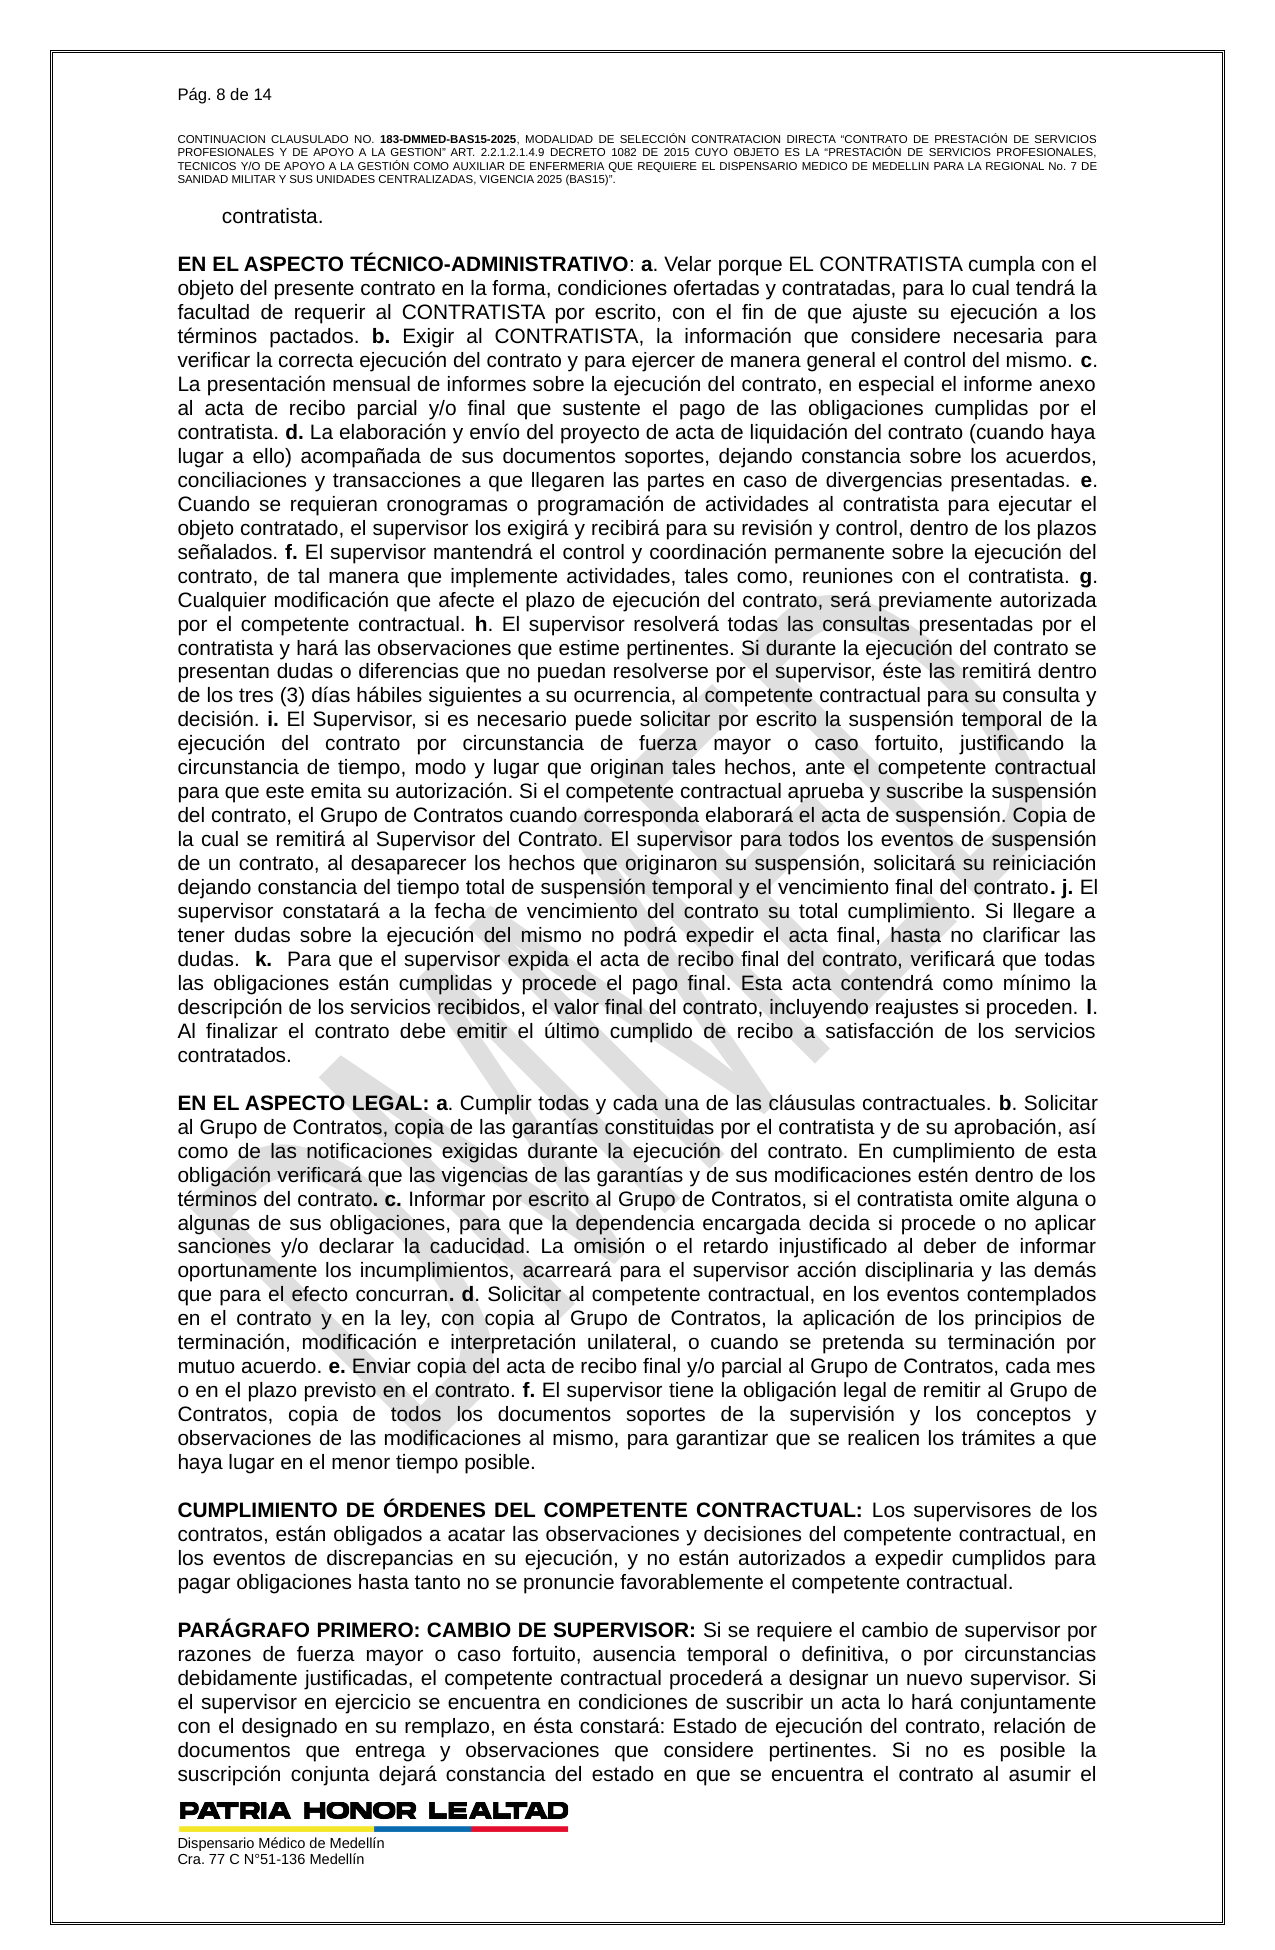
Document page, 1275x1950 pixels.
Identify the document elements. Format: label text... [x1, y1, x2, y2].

text EN EL ASPECTO TÉCNICO-ADMINISTRATIVO: a. Velar porque EL CONTRATISTA cumpla con el objeto del presente contrato en la forma, condiciones ofertadas y contratadas, para lo cual tendrá la facultad de requerir al CONTRATISTA por escrito, con el fin de que ajuste su ejecución a los términos pactados. b. Exigir al CONTRATISTA, la información que considere necesaria para verificar la correcta ejecución del contrato y para ejercer de manera general el control del mismo. c. La presentación mensual de informes sobre la ejecución del contrato, en especial el informe anexo al acta de recibo parcial y/o final que sustente el pago de las obligaciones cumplidas por el contratista. d. La elaboración y envío del proyecto de acta de liquidación del contrato (cuando haya lugar a ello) acompañada de sus documentos soportes, dejando constancia sobre los acuerdos, conciliaciones y transacciones a que llegaren las partes en caso de divergencias presentadas. e. Cuando se requieran cronogramas o programación de actividades al contratista para ejecutar el objeto contratado, el supervisor los exigirá y recibirá para su revisión y control, dentro de los plazos señalados. f. El supervisor mantendrá el control y coordinación permanente sobre la ejecución del contrato, de tal manera que implemente actividades, tales como, reuniones con el contratista. g. Cualquier modificación que afecte el plazo de ejecución del contrato, será previamente autorizada por el competente contractual. h. El supervisor resolverá todas las consultas presentadas por el contratista y hará las observaciones que estime pertinentes. Si durante la ejecución del contrato se presentan dudas o diferencias que no puedan resolverse por el supervisor, éste las remitirá dentro de los tres (3) días hábiles siguientes a su ocurrencia, al competente contractual para su consulta y decisión. i. El Supervisor, si es necesario puede solicitar por escrito la suspensión temporal de la ejecución del contrato por circunstancia de fuerza mayor o caso fortuito, justificando la circunstancia de tiempo, modo y lugar que originan tales hechos, ante el competente contractual para que este emita su autorización. Si el competente contractual aprueba y suscribe la suspensión del contrato, el Grupo de Contratos cuando corresponda elaborará el acta de suspensión. Copia de la cual se remitirá al Supervisor del Contrato. El supervisor para todos los eventos de suspensión de un contrato, al desaparecer los hechos que originaron su suspensión, solicitará su reiniciación dejando constancia del tiempo total de suspensión temporal y el vencimiento final del contrato. j. El supervisor constatará a la fecha de vencimiento del contrato su total cumplimiento. Si llegare a tener dudas sobre la ejecución del mismo no podrá expedir el acta final, hasta no clarificar las dudas. k. Para que el supervisor expida el acta de recibo final del contrato, verificará que todas las obligaciones están cumplidas y procede el pago final. Esta acta contendrá como mínimo la descripción de los servicios recibidos, el valor final del contrato, incluyendo reajustes si proceden. l. Al finalizar el contrato debe emitir el último cumplido de recibo a satisfacción de los servicios contratados. [177, 252, 1098, 1067]
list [184, 204, 1098, 228]
text EN EL ASPECTO LEGAL: a. Cumplir todas y cada una de las cláusulas contractuales. b. Solicitar al Grupo de Contratos, copia de las garantías constituidas por el contratista y de su aprobación, así como de las notificaciones exigidas durante la ejecución del contrato. En cumplimiento de esta obligación verificará que las vigencias de las garantías y de sus modificaciones estén dentro de los términos del contrato. c. Informar por escrito al Grupo de Contratos, si el contratista omite alguna o algunas de sus obligaciones, para que la dependencia encargada decida si procede o no aplicar sanciones y/o declarar la caducidad. La omisión o el retardo injustificado al deber de informar oportunamente los incumplimientos, acarreará para el supervisor acción disciplinaria y las demás que para el efecto concurran. d. Solicitar al competente contractual, en los eventos contemplados en el contrato y en la ley, con copia al Grupo de Contratos, la aplicación de los principios de terminación, modificación e interpretación unilateral, o cuando se pretenda su terminación por mutuo acuerdo. e. Enviar copia del acta de recibo final y/o parcial al Grupo de Contratos, cada mes o en el plazo previsto en el contrato. f. El supervisor tiene la obligación legal de remitir al Grupo de Contratos, copia de todos los documentos soportes de la supervisión y los conceptos y observaciones de las modificaciones al mismo, para garantizar que se realicen los trámites a que haya lugar en el menor tiempo posible. [177, 1091, 1098, 1474]
picture [179, 1802, 569, 1832]
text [177, 1618, 1098, 1785]
text CUMPLIMIENTO DE ÓRDENES DEL COMPETENTE CONTRACTUAL: Los supervisores de los contratos, están obligados a acatar las observaciones y decisiones del competente contractual, en los eventos de discrepancias en su ejecución, y no están autorizados a expedir cumplidos para pagar obligaciones hasta tanto no se pronuncie favorablemente el competente contractual. [177, 1498, 1098, 1594]
